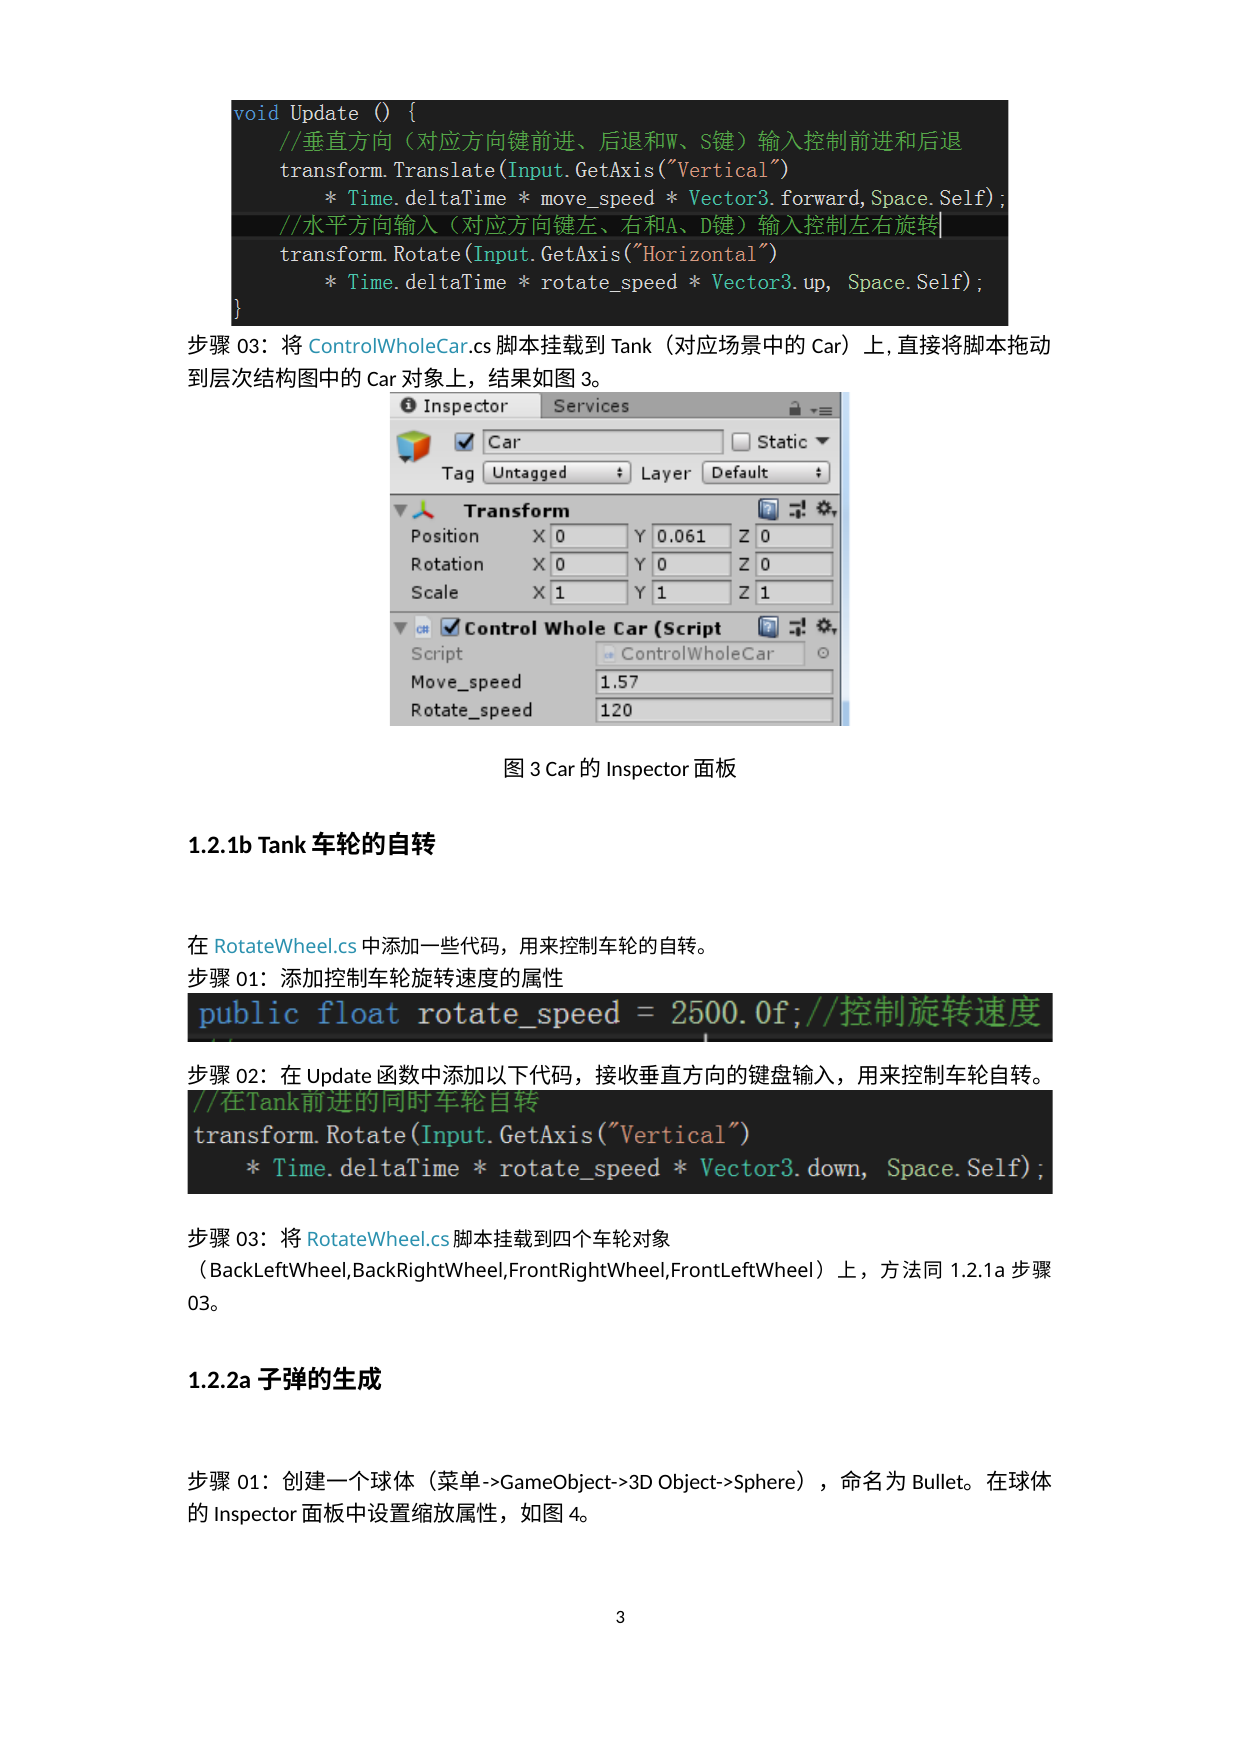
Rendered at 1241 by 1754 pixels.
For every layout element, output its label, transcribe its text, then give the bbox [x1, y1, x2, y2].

picture [187, 1090, 1053, 1194]
text 在RotateWheel.cs中添加一些代码，用来控制车轮的自转。 [187, 928, 1053, 961]
picture [389, 392, 851, 726]
text 步骤 03：将RotateWheel.cs脚本挂载到四个车轮对象 [187, 1221, 1053, 1253]
text 图3 Car的Inspector面板 [187, 750, 1053, 783]
subtitle 1.2.1b Tank车轮的自转 [187, 810, 1053, 875]
picture [231, 100, 1009, 326]
text （BackLeftWheel,BackRightWheel,FrontRightWheel,FrontLeftWheel）上，方法同1.2.1a步骤 03。 [187, 1253, 1053, 1318]
text 步骤 03：将ControlWholeCar.cs脚本挂载到Tank（对应场景中的Car）上, 直接将脚本拖动到层次结构图中的Car对象上，结果如图3。 [187, 328, 1053, 393]
picture [187, 993, 1053, 1042]
text 步骤 01：添加控制车轮旋转速度的属性 [187, 961, 1053, 993]
subtitle 1.2.2a 子弹的生成 [187, 1345, 1053, 1410]
text 步骤 02：在Update函数中添加以下代码，接收垂直方向的键盘输入，用来控制车轮自转。 [187, 1058, 1053, 1090]
text 步骤 01：创建一个球体（菜单->GameObject->3D Object->Sphere），命名为Bullet。在球体的Inspector面板中设置缩放属性，如图4。 [187, 1463, 1053, 1528]
